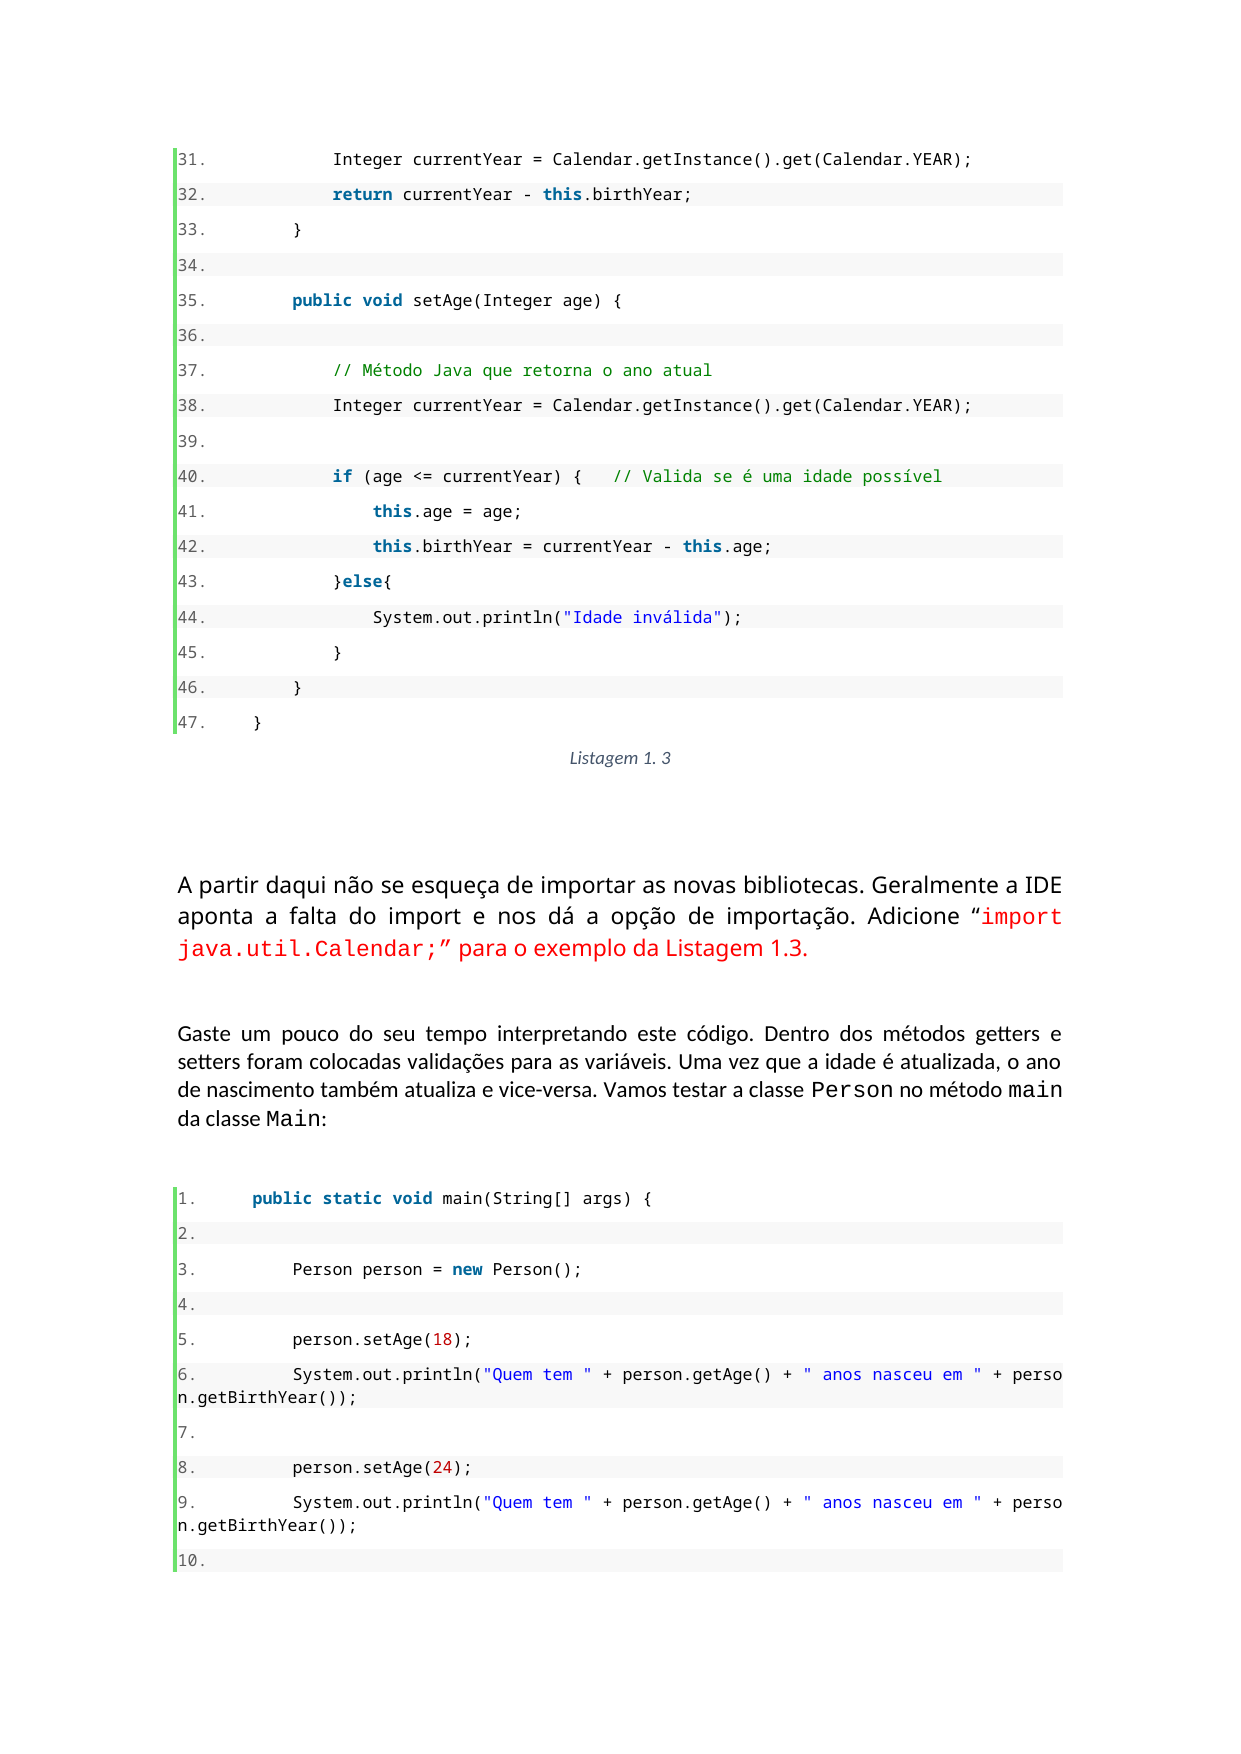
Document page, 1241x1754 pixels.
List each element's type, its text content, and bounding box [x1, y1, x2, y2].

list public static void main(String[] args) { [177, 1187, 1063, 1209]
list } [177, 641, 1063, 663]
list // Método Java que retorna o ano atual [177, 359, 1063, 382]
list } [177, 676, 1063, 698]
list }else{ [177, 570, 1063, 593]
list System.out.println("Quem tem " + person.getAge() + " anos nasceu em " + person.getBirthYear()); [177, 1491, 1063, 1536]
list return currentYear - this.birthYear; [177, 183, 1063, 206]
list } [177, 218, 1063, 241]
list Person person = new Person(); [177, 1257, 1063, 1280]
list Integer currentYear = Calendar.getInstance().get(Calendar.YEAR); [177, 148, 1063, 170]
text A partir daqui não se esqueça de importar as novas bibliotecas. Geralmente a IDE aponta a falta do import e nos dá a opção de importação. Adicione “import java.util.Calendar;” para o exemplo da Listagem 1.3. [177, 869, 1063, 963]
list System.out.println("Idade inválida"); [177, 605, 1063, 628]
list Integer currentYear = Calendar.getInstance().get(Calendar.YEAR); [177, 394, 1063, 417]
text Listagem 1. 3 [177, 746, 1063, 769]
list } [177, 711, 1063, 734]
list if (age <= currentYear) { // Valida se é uma idade possível [177, 464, 1063, 487]
list person.setAge(18); [177, 1327, 1063, 1350]
list this.age = age; [177, 500, 1063, 522]
list person.setAge(24); [177, 1456, 1063, 1478]
list this.birthYear = currentYear - this.age; [177, 535, 1063, 558]
list System.out.println("Quem tem " + person.getAge() + " anos nasceu em " + person.getBirthYear()); [177, 1363, 1063, 1408]
list public void setAge(Integer age) { [177, 288, 1063, 311]
text Gaste um pouco do seu tempo interpretando este código. Dentro dos métodos getters e setters foram colocadas validações para as variáveis. Uma vez que a idade é atualizada, o ano de nascimento também atualiza e vice-versa. Vamos testar a classe Person no método main da classe Main: [177, 1019, 1063, 1134]
